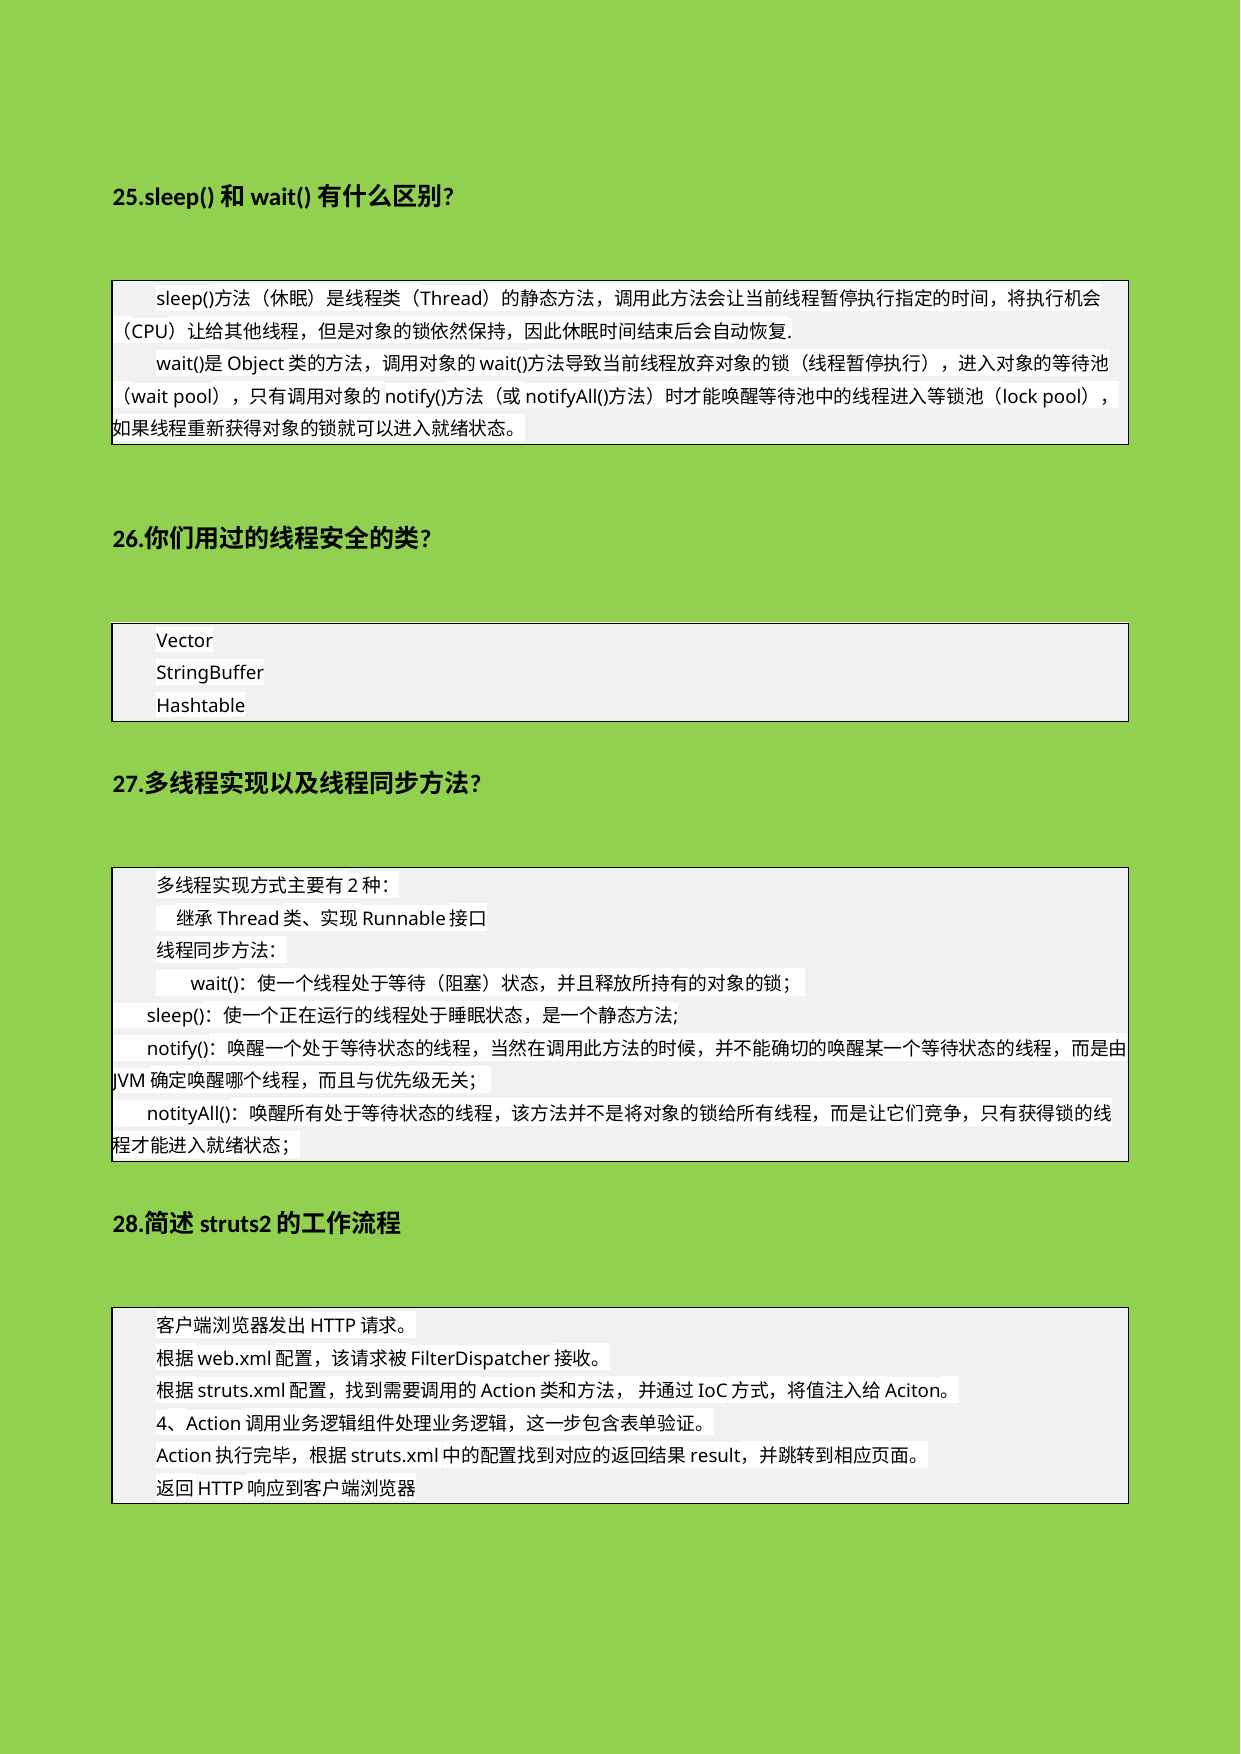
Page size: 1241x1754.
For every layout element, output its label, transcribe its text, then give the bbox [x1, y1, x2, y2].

text 返回HTTP响应到客户端浏览器 [113, 1469, 1128, 1503]
text Vector [113, 624, 1128, 656]
text 多线程实现方式主要有2种： [113, 868, 1128, 901]
subtitle 25.sleep() 和wait() 有什么区别? [112, 162, 1128, 227]
text 客户端浏览器发出HTTP请求。 [113, 1308, 1128, 1341]
text Hashtable [113, 687, 1128, 721]
text sleep()方法（休眠）是线程类（Thread）的静态方法，调用此方法会让当前线程暂停执行指定的时间，将执行机会（CPU）让给其他线程，但是对象的锁依然保持，因此休眠时间结束后会自动恢复. [113, 281, 1128, 345]
text 4、Action调用业务逻辑组件处理业务逻辑，这一步包含表单验证。 [113, 1406, 1128, 1438]
text 线程同步方法： [113, 933, 1128, 965]
text StringBuffer [113, 656, 1128, 687]
text wait()是Object类的方法，调用对象的wait()方法导致当前线程放弃对象的锁（线程暂停执行），进入对象的等待池（wait pool），只有调用对象的notify()方法（或notifyAll()方法）时才能唤醒等待池中的线程进入等锁池（lock pool），如果线程重新获得对象的锁就可以进入就绪状态。 [113, 345, 1128, 444]
text wait()：使一个线程处于等待（阻塞）状态，并且释放所持有的对象的锁； sleep()：使一个正在运行的线程处于睡眠状态，是一个静态方法; notify()：唤醒一个处于等待状态的线程，当然在调用此方法的时候，并不能确切的唤醒某一个等待状态的线程，而是由JVM确定唤醒哪个线程，而且与优先级无关； notityAll()：唤醒所有处于等待状态的线程，该方法并不是将对象的锁给所有线程，而是让它们竞争，只有获得锁的线程才能进入就绪状态； [113, 965, 1128, 1161]
text 根据struts.xml配置，找到需要调用的Action类和方法， 并通过IoC方式，将值注入给Aciton。 [113, 1373, 1128, 1406]
text Action执行完毕，根据struts.xml中的配置找到对应的返回结果result，并跳转到相应页面。 [113, 1438, 1128, 1469]
subtitle 28.简述struts2的工作流程 [112, 1189, 1128, 1254]
subtitle 26.你们用过的线程安全的类? [112, 504, 1128, 569]
subtitle 多线程实现以及线程同步方法? [112, 749, 1128, 814]
text 继承Thread类、实现Runnable接口 [113, 901, 1128, 933]
text 根据web.xml配置，该请求被FilterDispatcher接收。 [113, 1341, 1128, 1373]
